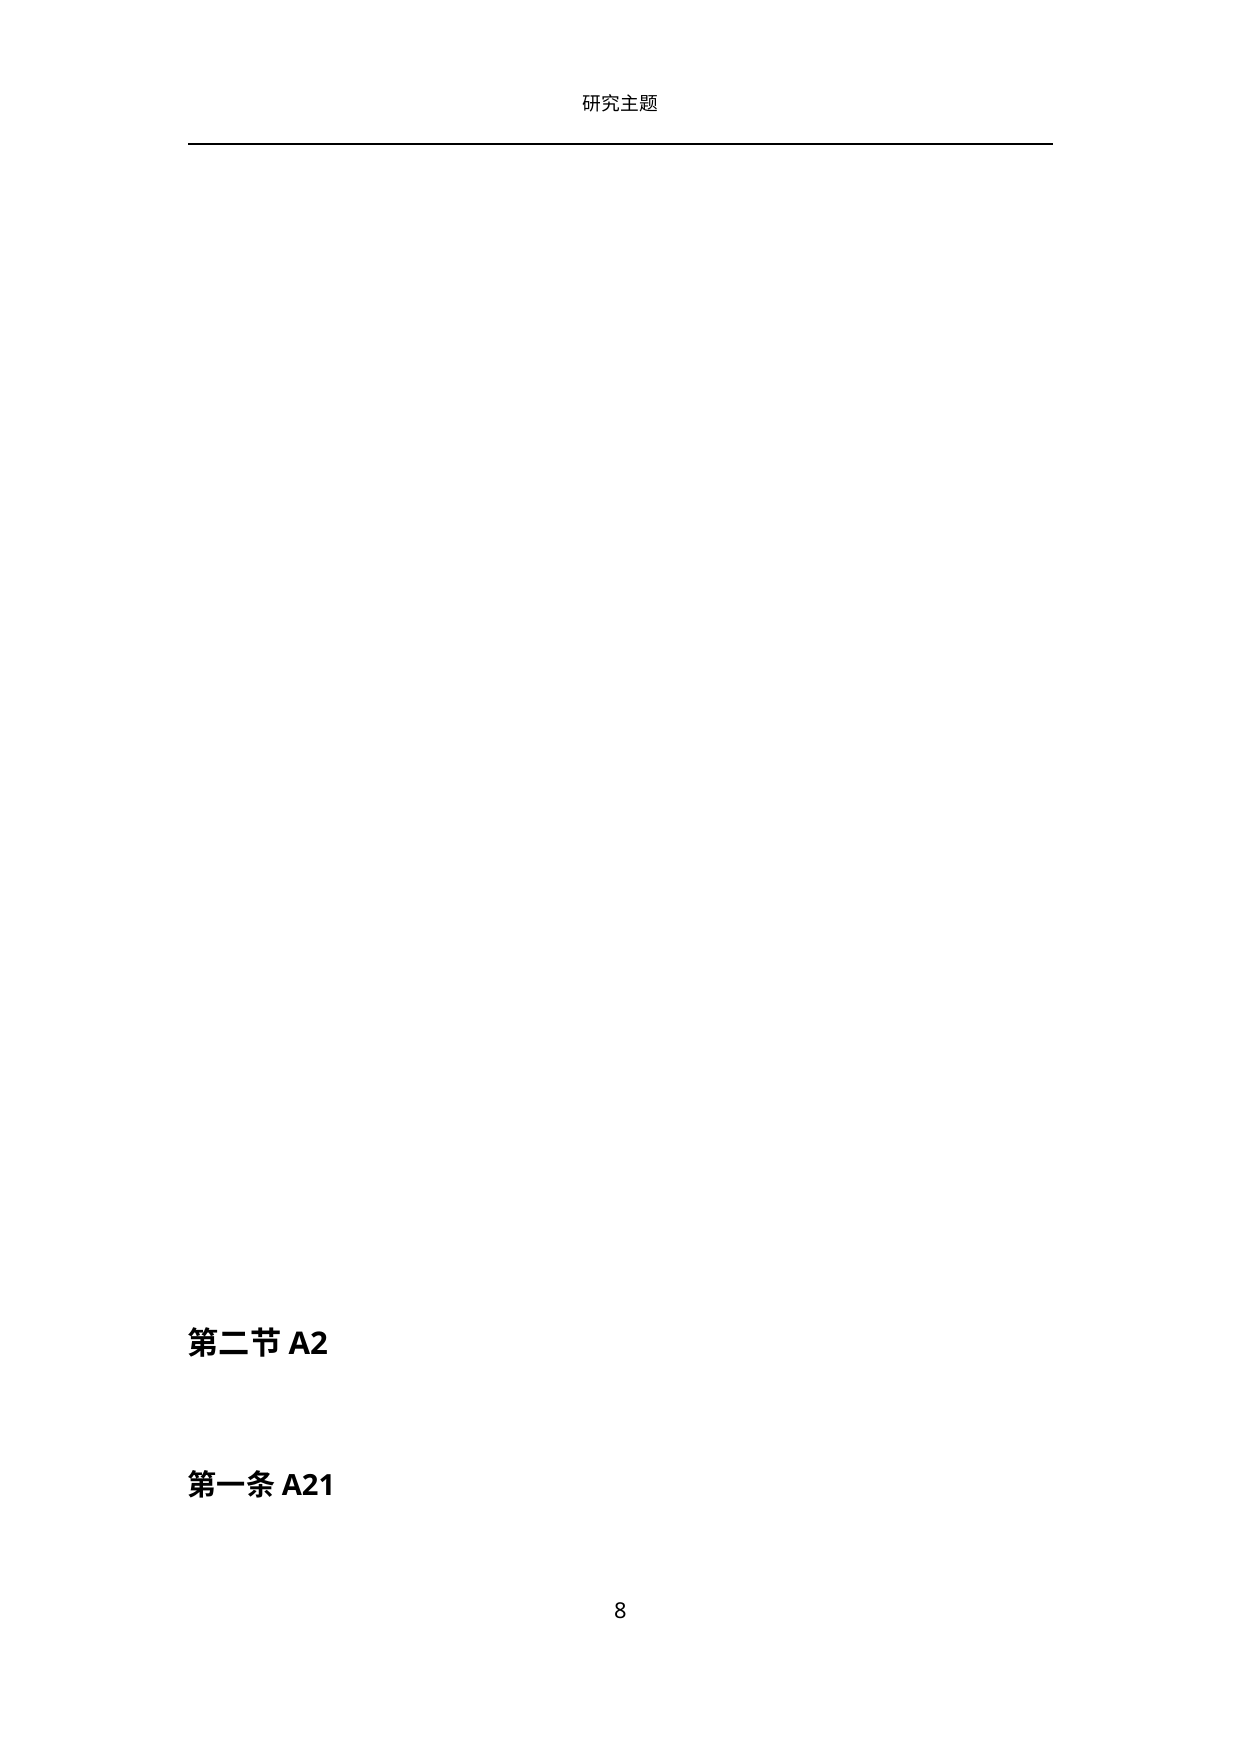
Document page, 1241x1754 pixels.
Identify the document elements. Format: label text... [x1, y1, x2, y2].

text 第二节 A2 [187, 1308, 1053, 1373]
text 第一条 A21 [187, 1450, 1053, 1515]
